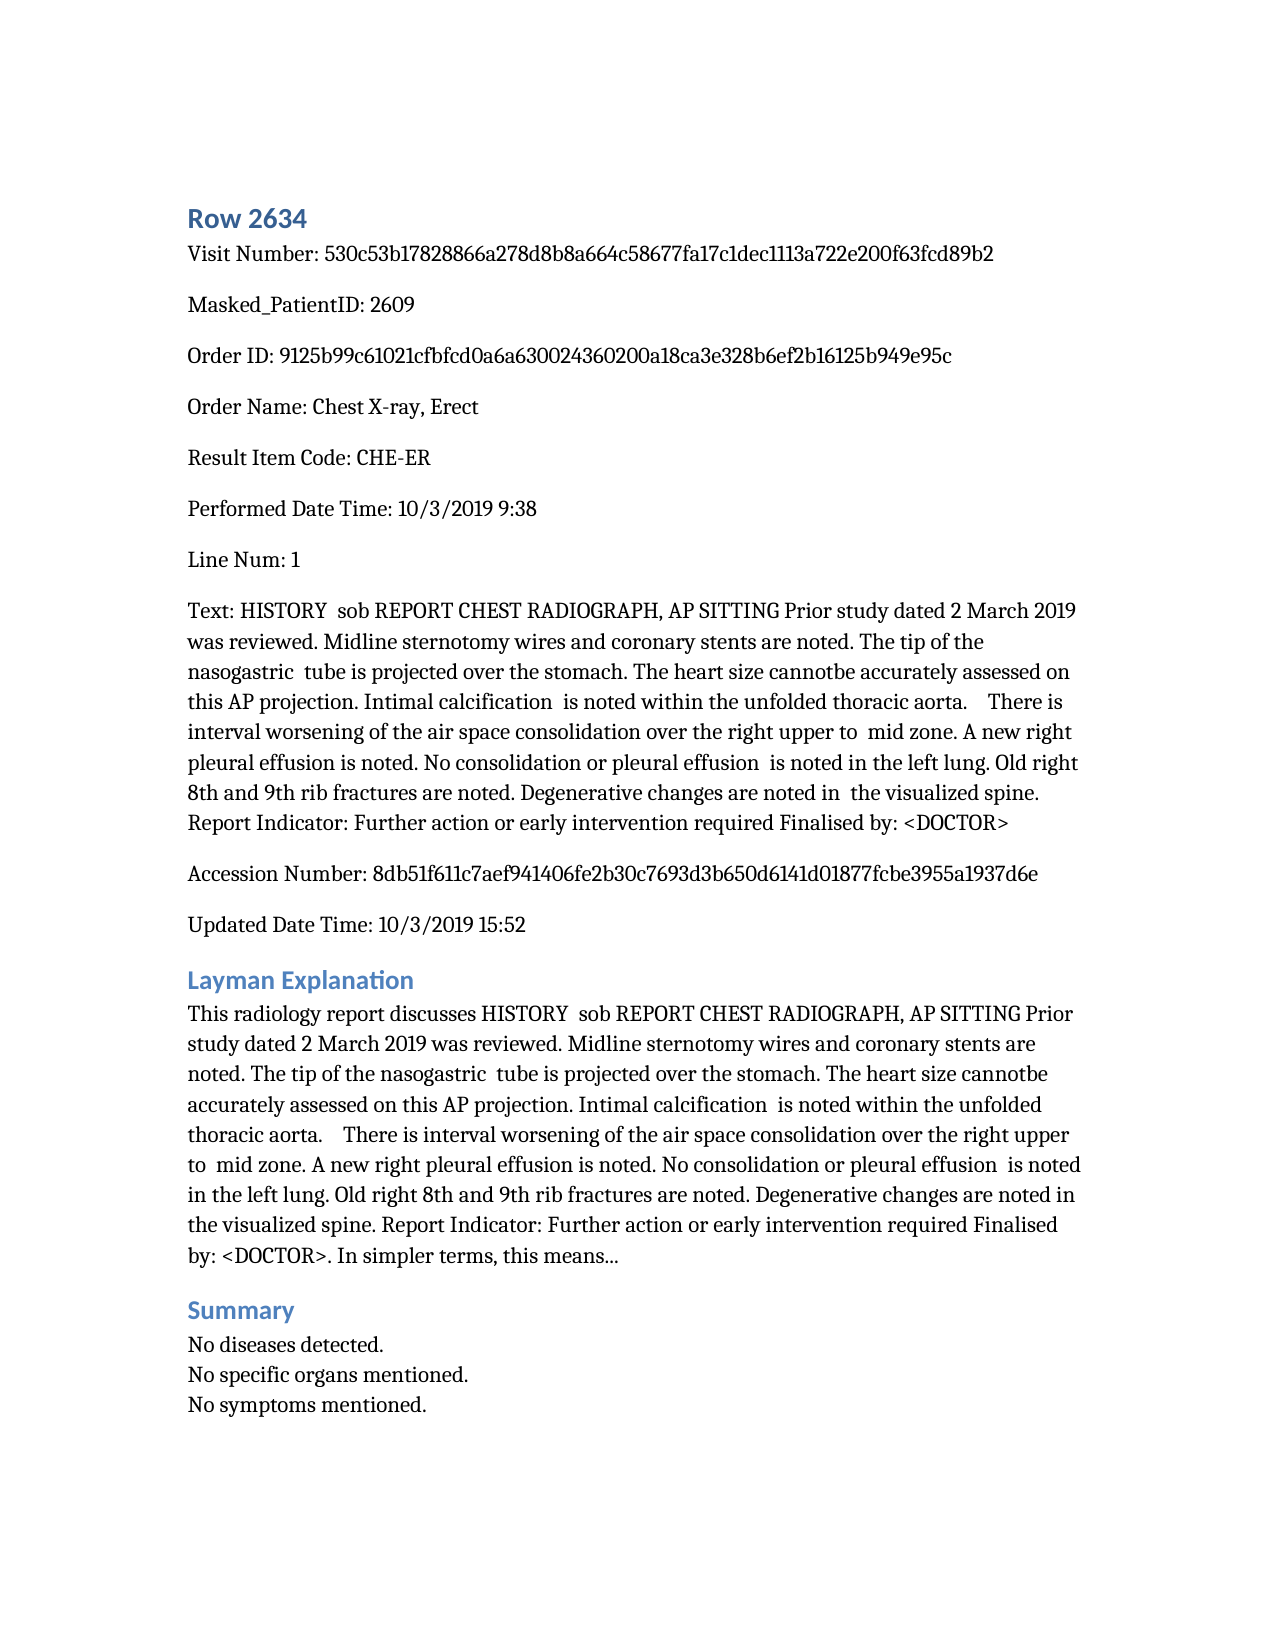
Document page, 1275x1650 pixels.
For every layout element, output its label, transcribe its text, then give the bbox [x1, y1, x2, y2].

subtitle Summary [187, 1293, 1087, 1326]
text Order Name: Chest X-ray, Erect [187, 394, 1087, 420]
subtitle Layman Explanation [187, 963, 1087, 996]
text Accession Number: 8db51f611c7aef941406fe2b30c7693d3b650d6141d01877fcbe3955a1937d6e [187, 861, 1087, 887]
subtitle Row 2634 [187, 200, 1087, 236]
text Visit Number: 530c53b17828866a278d8b8a664c58677fa17c1dec1113a722e200f63fcd89b2 [187, 241, 1087, 267]
text Order ID: 9125b99c61021cfbfcd0a6a630024360200a18ca3e328b6ef2b16125b949e95c [187, 343, 1087, 369]
text Text: HISTORY sob REPORT CHEST RADIOGRAPH, AP SITTING Prior study dated 2 March 2019 was reviewed. Midline sternotomy wires and coronary stents are noted. The tip of the nasogastric tube is projected over the stomach. The heart size cannotbe accurately assessed on this AP projection. Intimal calcification is noted within the unfolded thoracic aorta. There is interval worsening of the air space consolidation over the right upper to mid zone. A new right pleural effusion is noted. No consolidation or pleural effusion is noted in the left lung. Old right 8th and 9th rib fractures are noted. Degenerative changes are noted in the visualized spine. Report Indicator: Further action or early intervention required Finalised by: <DOCTOR> [187, 598, 1087, 836]
text Performed Date Time: 10/3/2019 9:38 [187, 496, 1087, 522]
text Masked_PatientID: 2609 [187, 292, 1087, 318]
text Line Num: 1 [187, 547, 1087, 573]
text Result Item Code: CHE-ER [187, 445, 1087, 471]
text This radiology report discusses HISTORY sob REPORT CHEST RADIOGRAPH, AP SITTING Prior study dated 2 March 2019 was reviewed. Midline sternotomy wires and coronary stents are noted. The tip of the nasogastric tube is projected over the stomach. The heart size cannotbe accurately assessed on this AP projection. Intimal calcification is noted within the unfolded thoracic aorta. There is interval worsening of the air space consolidation over the right upper to mid zone. A new right pleural effusion is noted. No consolidation or pleural effusion is noted in the left lung. Old right 8th and 9th rib fractures are noted. Degenerative changes are noted in the visualized spine. Report Indicator: Further action or early intervention required Finalised by: <DOCTOR>. In simpler terms, this means... [187, 1001, 1087, 1269]
text Updated Date Time: 10/3/2019 15:52 [187, 912, 1087, 938]
text No diseases detected. No specific organs mentioned. No symptoms mentioned. [187, 1331, 1087, 1418]
